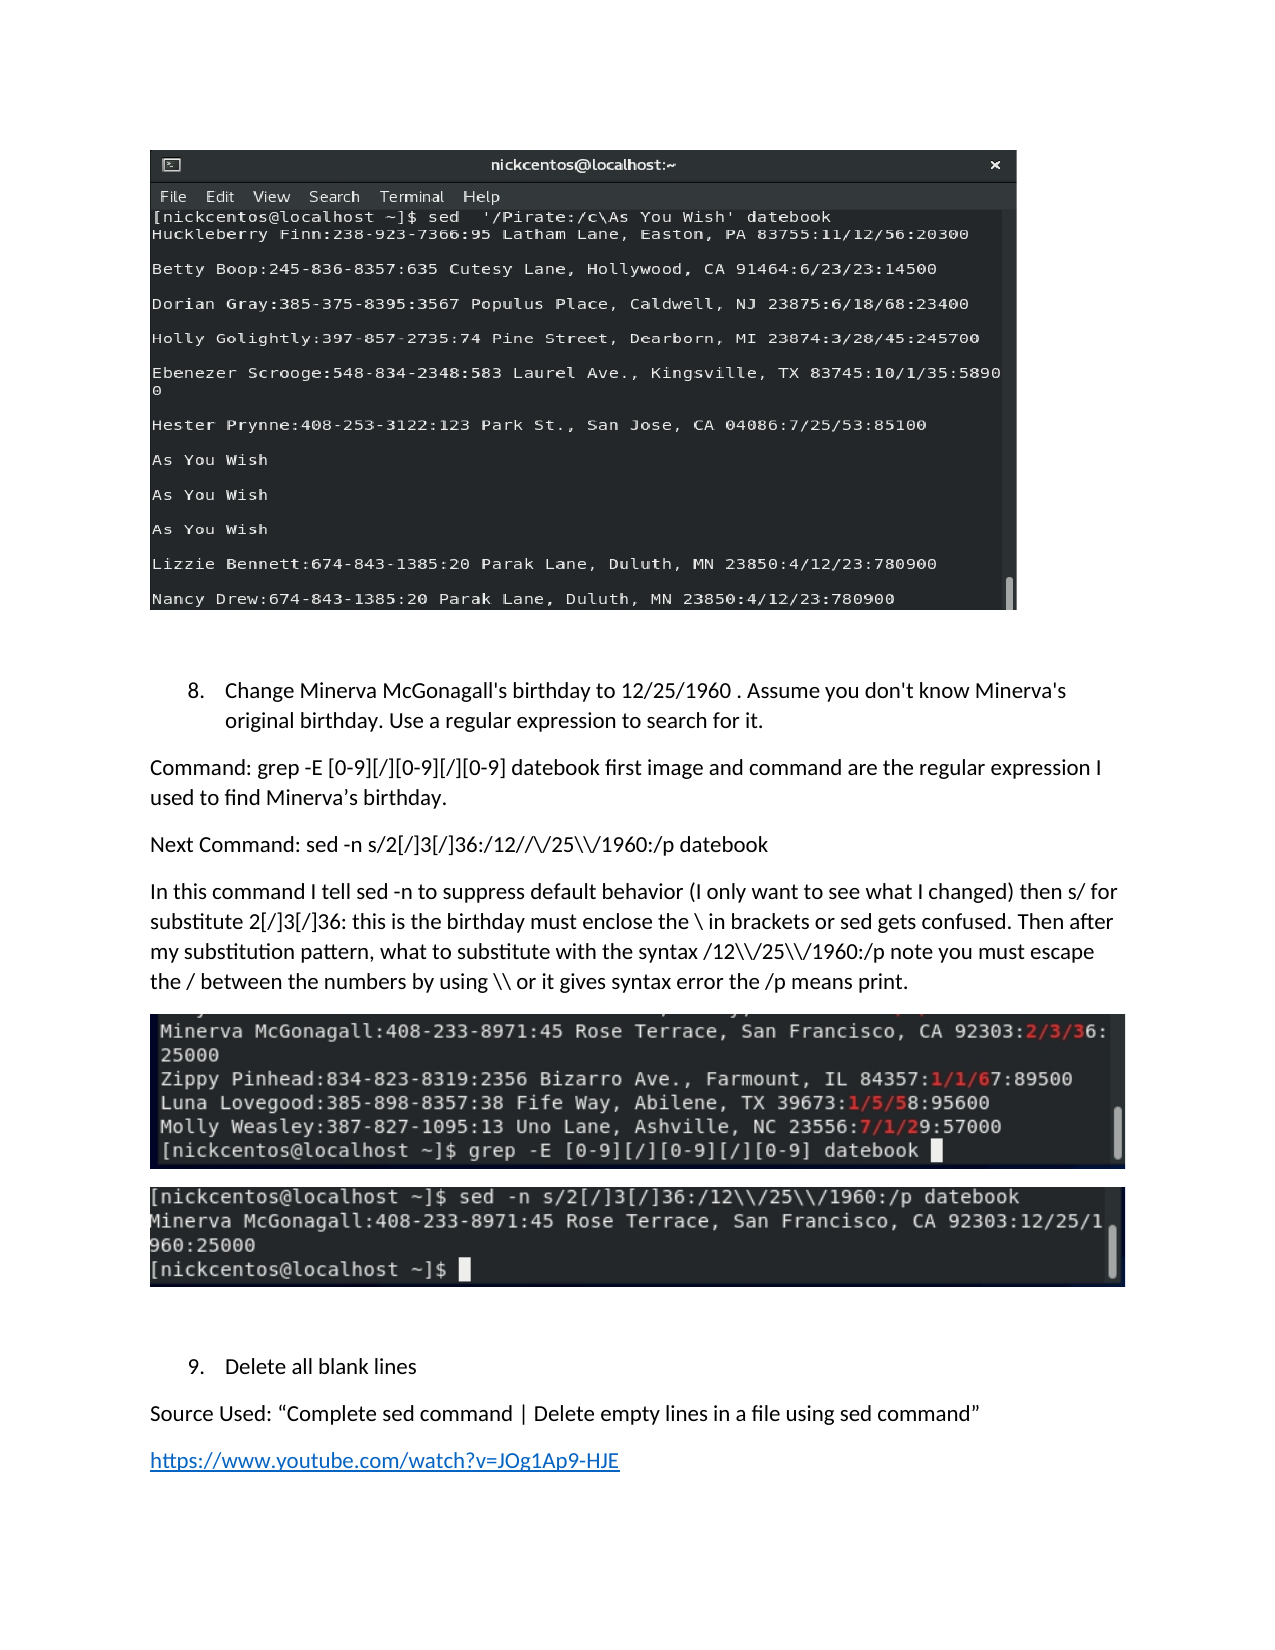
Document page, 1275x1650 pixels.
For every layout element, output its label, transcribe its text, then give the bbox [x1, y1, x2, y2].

text Command: grep -E [0-9][/][0-9][/][0-9] datebook first image and command are the regular expression I used to find Minerva’s birthday. [150, 753, 1125, 811]
picture [150, 1014, 1125, 1169]
text In this command I tell sed -n to suppress default behavior (I only want to see what I changed) then s/ for substitute 2[/]3[/]36: this is the birthday must enclose the \ in brackets or sed gets confused. Then after my substitution pattern, what to substitute with the syntax /12\\/25\\/1960:/p note you must escape the / between the numbers by using \\ or it gives syntax error the /p means print. [150, 877, 1125, 995]
text https://www.youtube.com/watch?v=JOg1Ap9-HJE [150, 1446, 1125, 1474]
text Source Used: “Complete sed command | Delete empty lines in a file using sed command” [150, 1399, 1125, 1427]
list Delete all blank lines [187, 1352, 1125, 1380]
text Next Command: sed -n s/2[/]3[/]36:/12//\/25\\/1960:/p datebook [150, 830, 1125, 858]
picture [150, 150, 1017, 610]
picture [150, 1187, 1125, 1287]
list Change Minerva McGonagall's birthday to 12/25/1960 . Assume you don't know Minerva's original birthday. Use a regular expression to search for it. [187, 676, 1125, 734]
